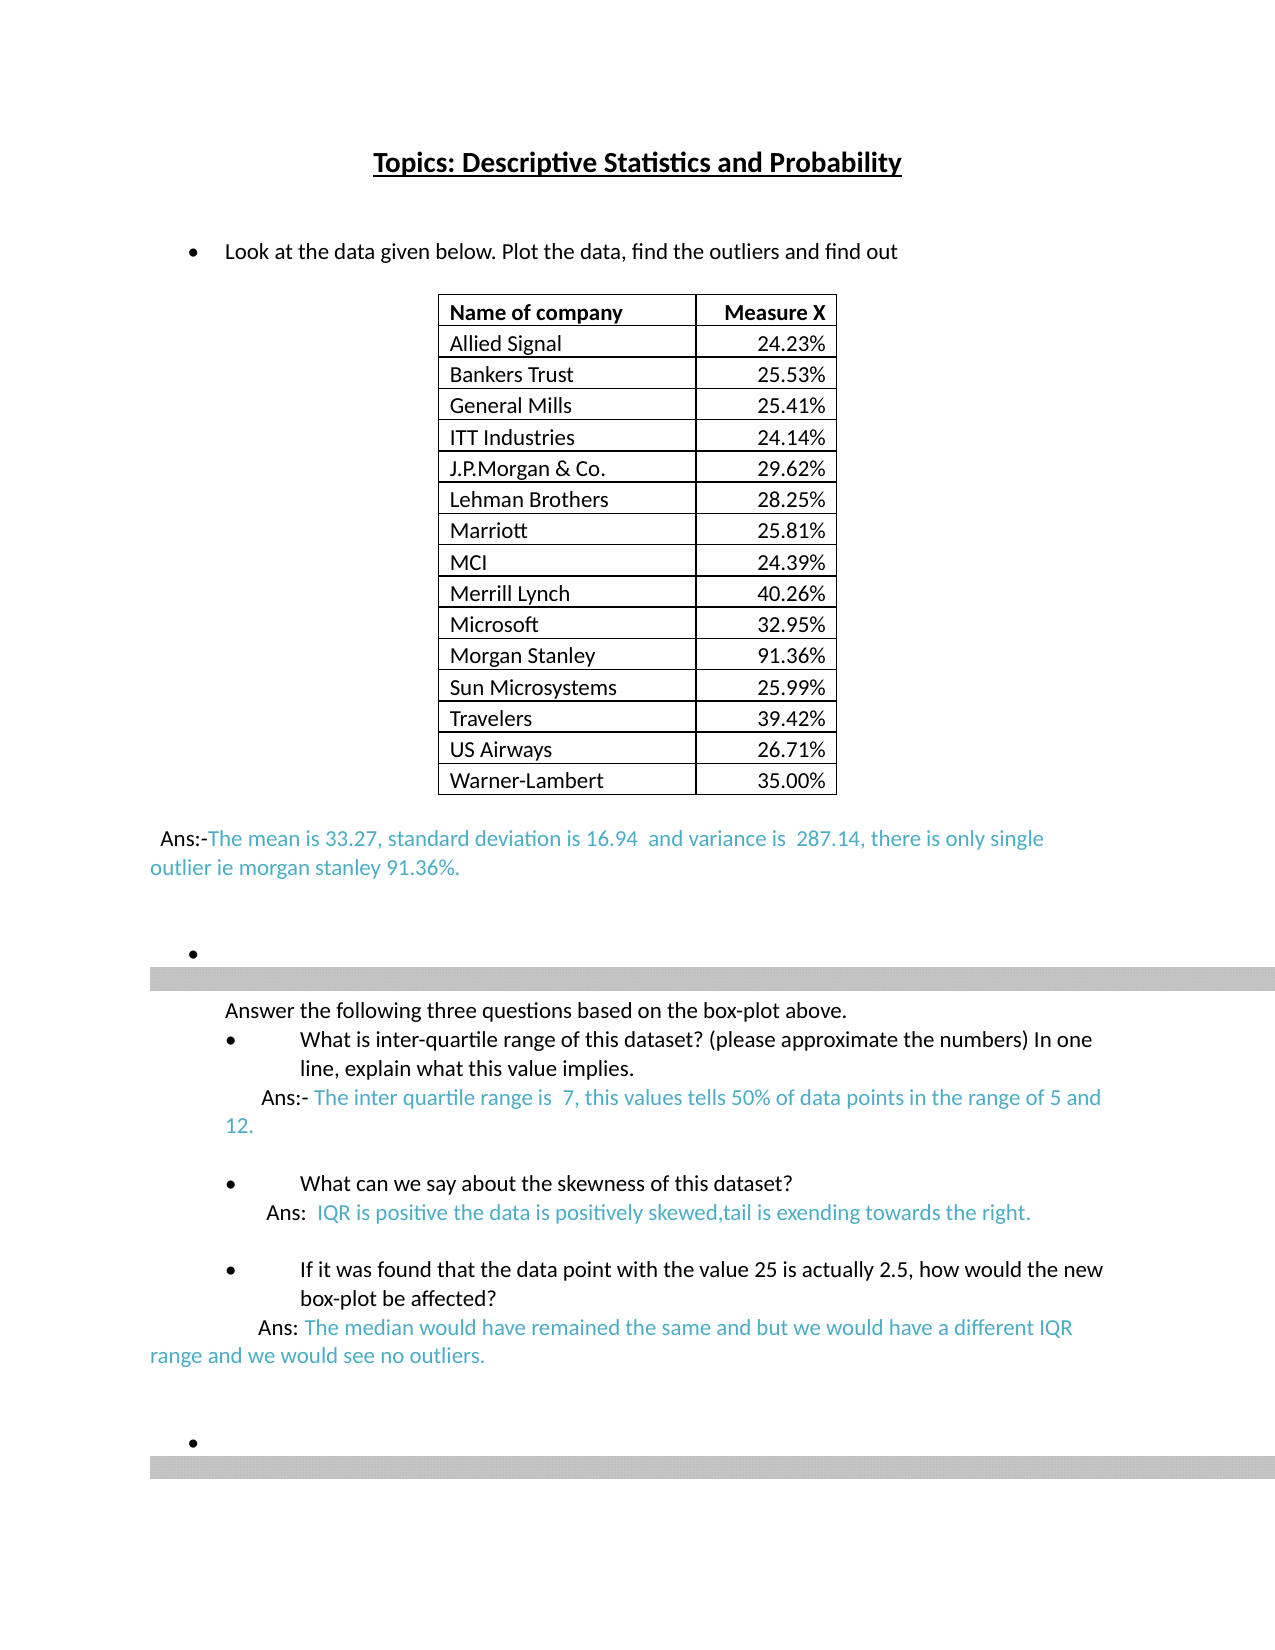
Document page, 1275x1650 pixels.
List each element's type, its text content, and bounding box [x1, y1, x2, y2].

text Answer the following three questions based on the box-plot above. [225, 996, 1125, 1025]
table_cell 26.71% [697, 733, 836, 762]
table_header Name of company [439, 295, 695, 325]
list What can we say about the skewness of this dataset? [225, 1168, 1125, 1197]
text Ans: The median would have remained the same and but we would have a different IQR range and we would see no outliers. [150, 1312, 1125, 1370]
table_cell 24.39% [697, 545, 836, 575]
table_cell Lehman Brothers [439, 483, 695, 512]
table_cell Travelers [439, 702, 695, 731]
table_cell 39.42% [697, 702, 836, 731]
list If it was found that the data point with the value 25 is actually 2.5, how would the new box-plot be affected? [225, 1255, 1125, 1312]
table_cell Morgan Stanley [439, 639, 695, 669]
table_cell 40.26% [697, 577, 836, 606]
table_cell US Airways [439, 733, 695, 762]
table_cell Warner-Lambert [439, 764, 695, 794]
table_cell 25.81% [697, 514, 836, 544]
text Ans:- The inter quartile range is 7, this values tells 50% of data points in the range of 5 and 12. [225, 1082, 1125, 1140]
table_cell Allied Signal [439, 326, 695, 356]
table_cell MCI [439, 545, 695, 575]
table_cell 24.14% [697, 420, 836, 450]
table_cell 29.62% [697, 452, 836, 481]
table_cell 25.53% [697, 358, 836, 387]
table_cell ITT Industries [439, 420, 695, 450]
table_cell Microsoft [439, 608, 695, 637]
table_cell 25.99% [697, 670, 836, 700]
table_cell Sun Microsystems [439, 670, 695, 700]
table_cell Merrill Lynch [439, 577, 695, 606]
table_cell 28.25% [697, 483, 836, 512]
table_cell Bankers Trust [439, 358, 695, 387]
table_cell 25.41% [697, 389, 836, 419]
table_cell 91.36% [697, 639, 836, 669]
table_cell General Mills [439, 389, 695, 419]
list What is inter-quartile range of this dataset? (please approximate the numbers) In one line, explain what this value implies. [225, 1025, 1125, 1082]
text Ans:-The mean is 33.27, standard deviation is 16.94 and variance is 287.14, there is only single outlier ie morgan stanley 91.36%. [150, 823, 1125, 881]
table_cell J.P.Morgan & Co. [439, 452, 695, 481]
text Ans: IQR is positive the data is positively skewed,tail is exending towards the right. [225, 1197, 1125, 1226]
table_header Measure X [697, 295, 836, 325]
table_cell 24.23% [697, 326, 836, 356]
list Look at the data given below. Plot the data, find the outliers and find out [187, 236, 1125, 265]
table_cell 32.95% [697, 608, 836, 637]
table_cell Marriott [439, 514, 695, 544]
text Topics: Descriptive Statistics and Probability [150, 150, 1125, 179]
table_cell 35.00% [697, 764, 836, 794]
